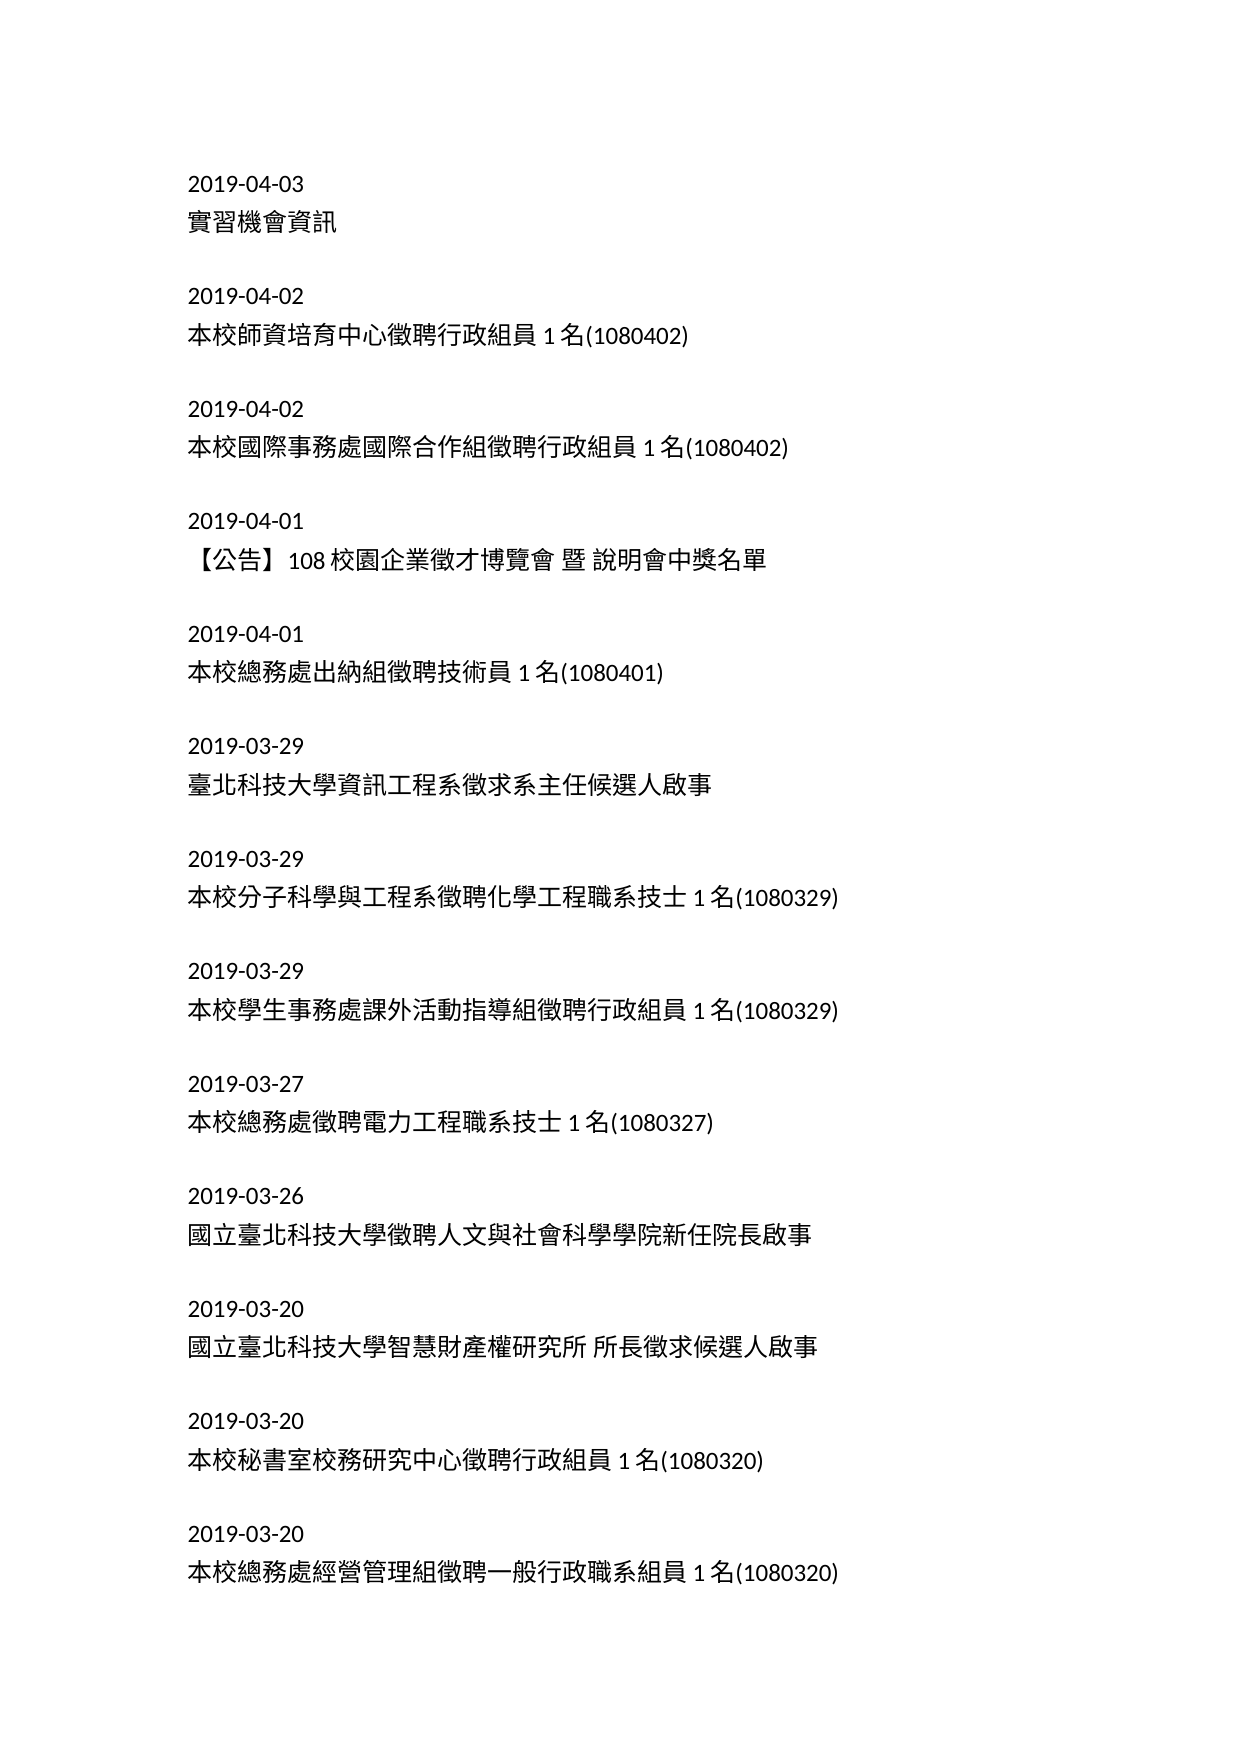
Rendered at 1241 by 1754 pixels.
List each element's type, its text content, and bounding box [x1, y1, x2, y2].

text 2019-03-26 [187, 1177, 1053, 1214]
text 國立臺北科技大學徵聘人文與社會科學學院新任院長啟事 [187, 1214, 1053, 1252]
text 2019-03-29 [187, 839, 1053, 877]
text 本校分子科學與工程系徵聘化學工程職系技士1名(1080329) [187, 877, 1053, 914]
text 2019-03-20 [187, 1289, 1053, 1327]
text 2019-03-27 [187, 1064, 1053, 1102]
text 本校總務處經營管理組徵聘一般行政職系組員1名(1080320) [187, 1552, 1053, 1589]
text 實習機會資訊 [187, 202, 1053, 239]
text 臺北科技大學資訊工程系徵求系主任候選人啟事 [187, 764, 1053, 802]
text 2019-04-01 [187, 614, 1053, 652]
text 國立臺北科技大學智慧財產權研究所 所長徵求候選人啟事 [187, 1327, 1053, 1364]
text 本校國際事務處國際合作組徵聘行政組員1名(1080402) [187, 427, 1053, 464]
text 本校學生事務處課外活動指導組徵聘行政組員1名(1080329) [187, 989, 1053, 1027]
text 本校總務處出納組徵聘技術員1名(1080401) [187, 652, 1053, 689]
text 【公告】108校園企業徵才博覽會 暨 說明會中獎名單 [187, 539, 1053, 577]
text 2019-03-29 [187, 952, 1053, 989]
text 本校秘書室校務研究中心徵聘行政組員1名(1080320) [187, 1439, 1053, 1477]
text 2019-04-02 [187, 277, 1053, 314]
text 本校師資培育中心徵聘行政組員1名(1080402) [187, 314, 1053, 352]
text 2019-04-02 [187, 389, 1053, 427]
text 2019-03-29 [187, 727, 1053, 764]
text 2019-03-20 [187, 1402, 1053, 1439]
text 2019-03-20 [187, 1514, 1053, 1552]
text 本校總務處徵聘電力工程職系技士1名(1080327) [187, 1102, 1053, 1139]
text 2019-04-01 [187, 502, 1053, 539]
text 2019-04-03 [187, 164, 1053, 202]
